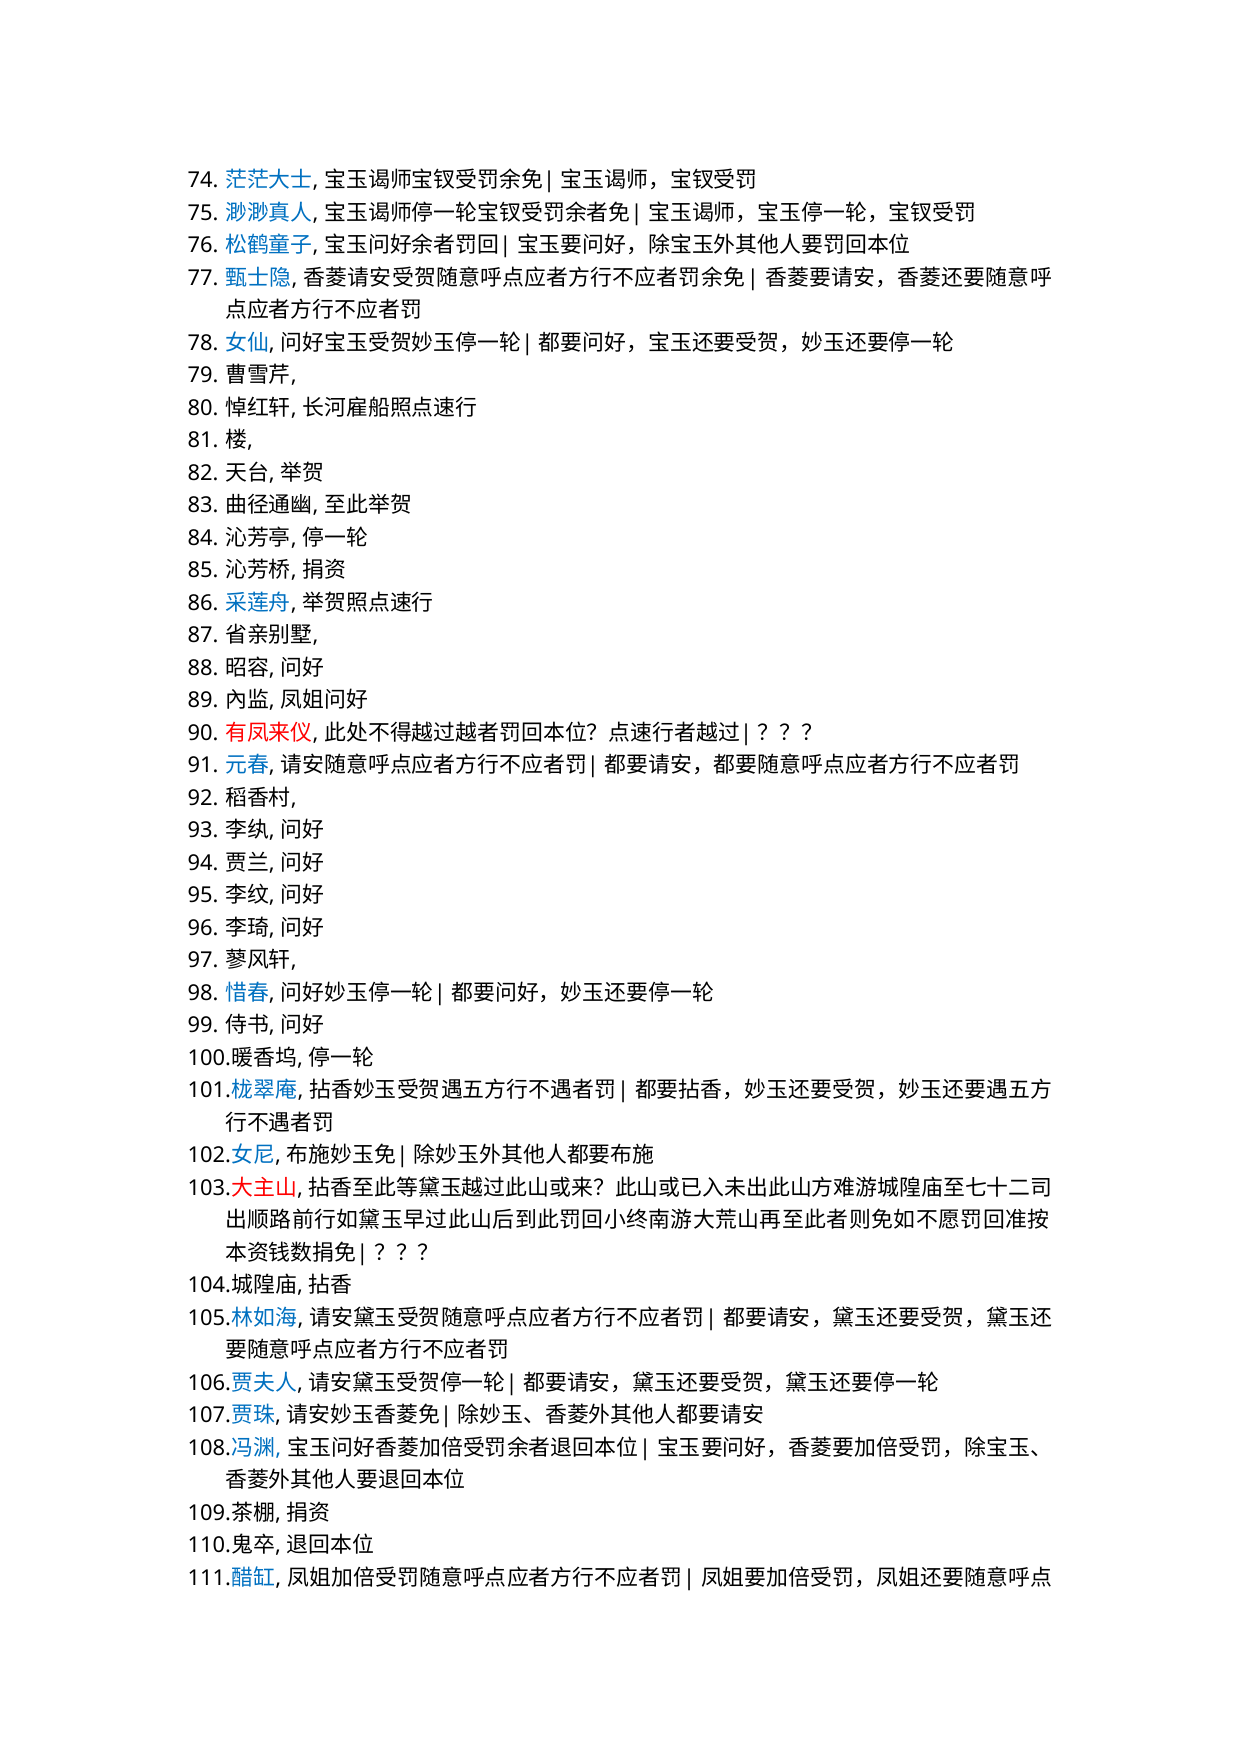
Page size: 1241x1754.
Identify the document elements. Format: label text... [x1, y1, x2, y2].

list 昭容, 问好 [187, 649, 1053, 682]
list 女仙, 问好宝玉受贺妙玉停一轮| 都要问好，宝玉还要受贺，妙玉还要停一轮 [187, 324, 1053, 357]
list 冯渊, 宝玉问好香菱加倍受罚余者退回本位| 宝玉要问好，香菱要加倍受罚，除宝玉、香菱外其他人要退回本位 [187, 1429, 1053, 1494]
list 茶棚, 捐资 [187, 1494, 1053, 1527]
list 茫茫大士, 宝玉谒师宝钗受罚余免| 宝玉谒师，宝钗受罚 [187, 162, 1053, 194]
list 李纨, 问好 [187, 812, 1053, 844]
list 曹雪芹, [187, 357, 1053, 389]
list 楼, [187, 422, 1053, 454]
list 贾夫人, 请安黛玉受贺停一轮| 都要请安，黛玉还要受贺，黛玉还要停一轮 [187, 1364, 1053, 1397]
list 侍书, 问好 [187, 1007, 1053, 1039]
list 稻香村, [187, 779, 1053, 812]
list 城隍庙, 拈香 [187, 1267, 1053, 1299]
list 松鹤童子, 宝玉问好余者罚回| 宝玉要问好，除宝玉外其他人要罚回本位 [187, 227, 1053, 259]
list 女尼, 布施妙玉免| 除妙玉外其他人都要布施 [187, 1137, 1053, 1169]
list 曲径通幽, 至此举贺 [187, 487, 1053, 519]
list 惜春, 问好妙玉停一轮| 都要问好，妙玉还要停一轮 [187, 974, 1053, 1007]
list 甄士隐, 香菱请安受贺随意呼点应者方行不应者罚余免| 香菱要请安，香菱还要随意呼点应者方行不应者罚 [187, 259, 1053, 324]
list 暖香坞, 停一轮 [187, 1039, 1053, 1072]
list 采莲舟, 举贺照点速行 [187, 584, 1053, 617]
list 內监, 凤姐问好 [187, 682, 1053, 714]
list 贾珠, 请安妙玉香菱免| 除妙玉、香菱外其他人都要请安 [187, 1397, 1053, 1429]
list 林如海, 请安黛玉受贺随意呼点应者方行不应者罚| 都要请安，黛玉还要受贺，黛玉还要随意呼点应者方行不应者罚 [187, 1299, 1053, 1364]
list 元春, 请安随意呼点应者方行不应者罚| 都要请安，都要随意呼点应者方行不应者罚 [187, 747, 1053, 779]
list 天台, 举贺 [187, 454, 1053, 487]
list 贾兰, 问好 [187, 844, 1053, 877]
list 栊翠庵, 拈香妙玉受贺遇五方行不遇者罚| 都要拈香，妙玉还要受贺，妙玉还要遇五方行不遇者罚 [187, 1072, 1053, 1137]
list 渺渺真人, 宝玉谒师停一轮宝钗受罚余者免| 宝玉谒师，宝玉停一轮，宝钗受罚 [187, 194, 1053, 227]
list 沁芳亭, 停一轮 [187, 519, 1053, 552]
list 李琦, 问好 [187, 909, 1053, 942]
list 有凤来仪, 此处不得越过越者罚回本位？点速行者越过| ？？？ [187, 714, 1053, 747]
list 大主山, 拈香至此等黛玉越过此山或来？此山或已入未出此山方难游城隍庙至七十二司出顺路前行如黛玉早过此山后到此罚回小终南游大荒山再至此者则免如不愿罚回准按本资钱数捐免| ？？？ [187, 1169, 1053, 1267]
list 鬼卒, 退回本位 [187, 1527, 1053, 1559]
list 李纹, 问好 [187, 877, 1053, 909]
list 沁芳桥, 捐资 [187, 552, 1053, 584]
list 悼红轩, 长河雇船照点速行 [187, 389, 1053, 422]
list 省亲别墅, [187, 617, 1053, 649]
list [187, 1559, 1053, 1592]
list 蓼风轩, [187, 942, 1053, 974]
